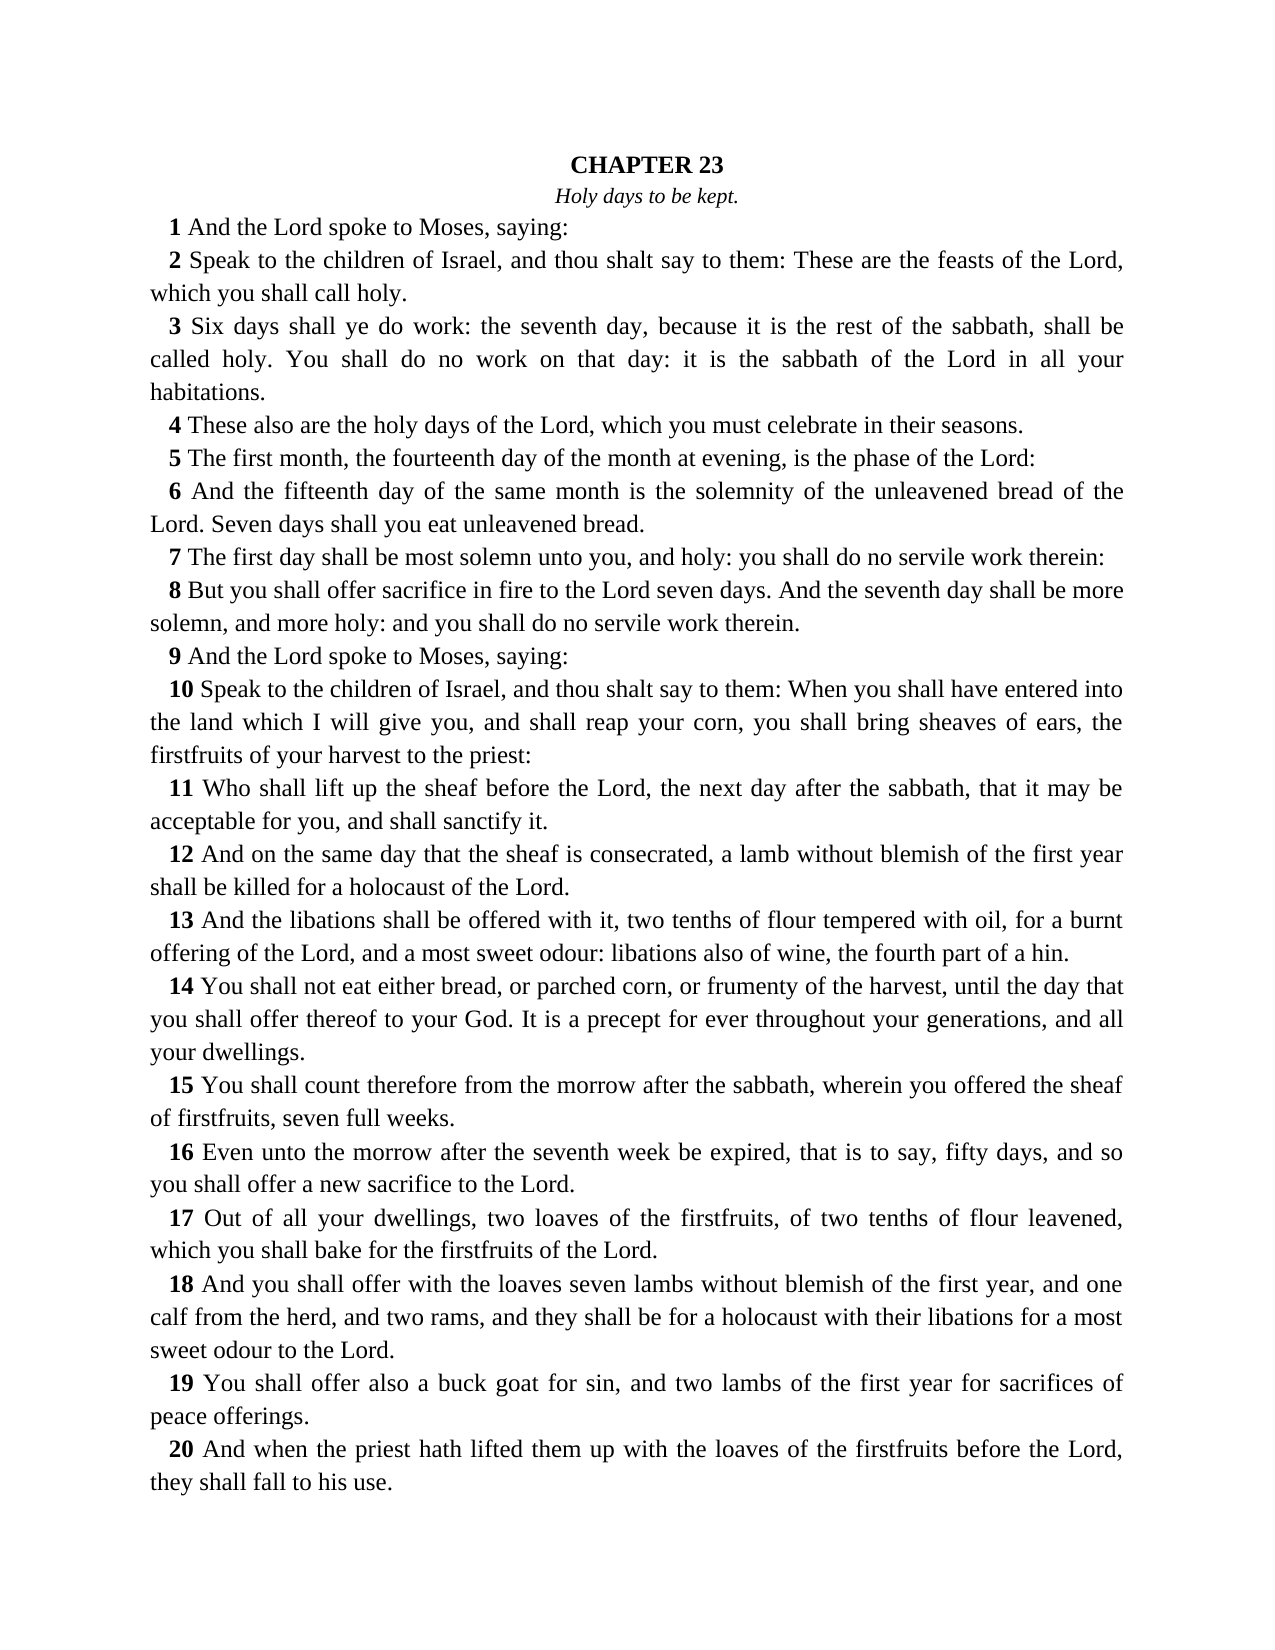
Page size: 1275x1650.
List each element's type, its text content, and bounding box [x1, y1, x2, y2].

text 9 And the Lord spoke to Moses, saying: [150, 641, 1125, 670]
text 19 You shall offer also a buck goat for sin, and two lambs of the first year for sacrifices of peace offerings. [150, 1368, 1125, 1429]
text 2 Speak to the children of Israel, and thou shalt say to them: These are the feasts of the Lord, which you shall call holy. [150, 245, 1125, 307]
text 8 But you shall offer sacrifice in fire to the Lord seven days. And the seventh day shall be more solemn, and more holy: and you shall do no servile work therein. [150, 575, 1125, 637]
text 10 Speak to the children of Israel, and thou shalt say to them: When you shall have entered into the land which I will give you, and shall reap your corn, you shall bring sheaves of ears, the firstfruits of your harvest to the priest: [150, 674, 1125, 769]
text Holy days to be kept. [150, 183, 1125, 208]
text 13 And the libations shall be offered with it, two tenths of flour tempered with oil, for a burnt offering of the Lord, and a most sweet odour: libations also of wine, the fourth part of a hin. [150, 905, 1125, 967]
text 17 Out of all your dwellings, two loaves of the firstfruits, of two tenths of flour leavened, which you shall bake for the firstfruits of the Lord. [150, 1203, 1125, 1264]
text 14 You shall not eat either bread, or parched corn, or frumenty of the harvest, until the day that you shall offer thereof to your God. It is a precept for ever throughout your generations, and all your dwellings. [150, 971, 1125, 1066]
text 7 The first day shall be most solemn unto you, and holy: you shall do no servile work therein: [150, 542, 1125, 571]
text 12 And on the same day that the sheaf is consecrated, a lamb without blemish of the first year shall be killed for a holocaust of the Lord. [150, 839, 1125, 901]
text 18 And you shall offer with the loaves seven lambs without blemish of the first year, and one calf from the herd, and two rams, and they shall be for a holocaust with their libations for a most sweet odour to the Lord. [150, 1269, 1125, 1363]
text 20 And when the priest hath lifted them up with the loaves of the firstfruits before the Lord, they shall fall to his use. [150, 1434, 1125, 1496]
text 15 You shall count therefore from the morrow after the sabbath, wherein you offered the sheaf of firstfruits, seven full weeks. [150, 1071, 1125, 1132]
text 5 The first month, the fourteenth day of the month at evening, is the phase of the Lord: [150, 443, 1125, 472]
text 6 And the fifteenth day of the same month is the solemnity of the unleavened bread of the Lord. Seven days shall you eat unleavened bread. [150, 476, 1125, 538]
text 3 Six days shall ye do work: the seventh day, because it is the rest of the sabbath, shall be called holy. You shall do no work on that day: it is the sabbath of the Lord in all your habitations. [150, 311, 1125, 406]
text 11 Who shall lift up the sheaf before the Lord, the next day after the sabbath, that it may be acceptable for you, and shall sanctify it. [150, 773, 1125, 835]
text 4 These also are the holy days of the Lord, which you must celebrate in their seasons. [150, 410, 1125, 439]
text 1 And the Lord spoke to Moses, saying: [150, 212, 1125, 241]
text 16 Even unto the morrow after the seventh week be expired, that is to say, fifty days, and so you shall offer a new sacrifice to the Lord. [150, 1137, 1125, 1198]
text CHAPTER 23 [150, 150, 1125, 179]
